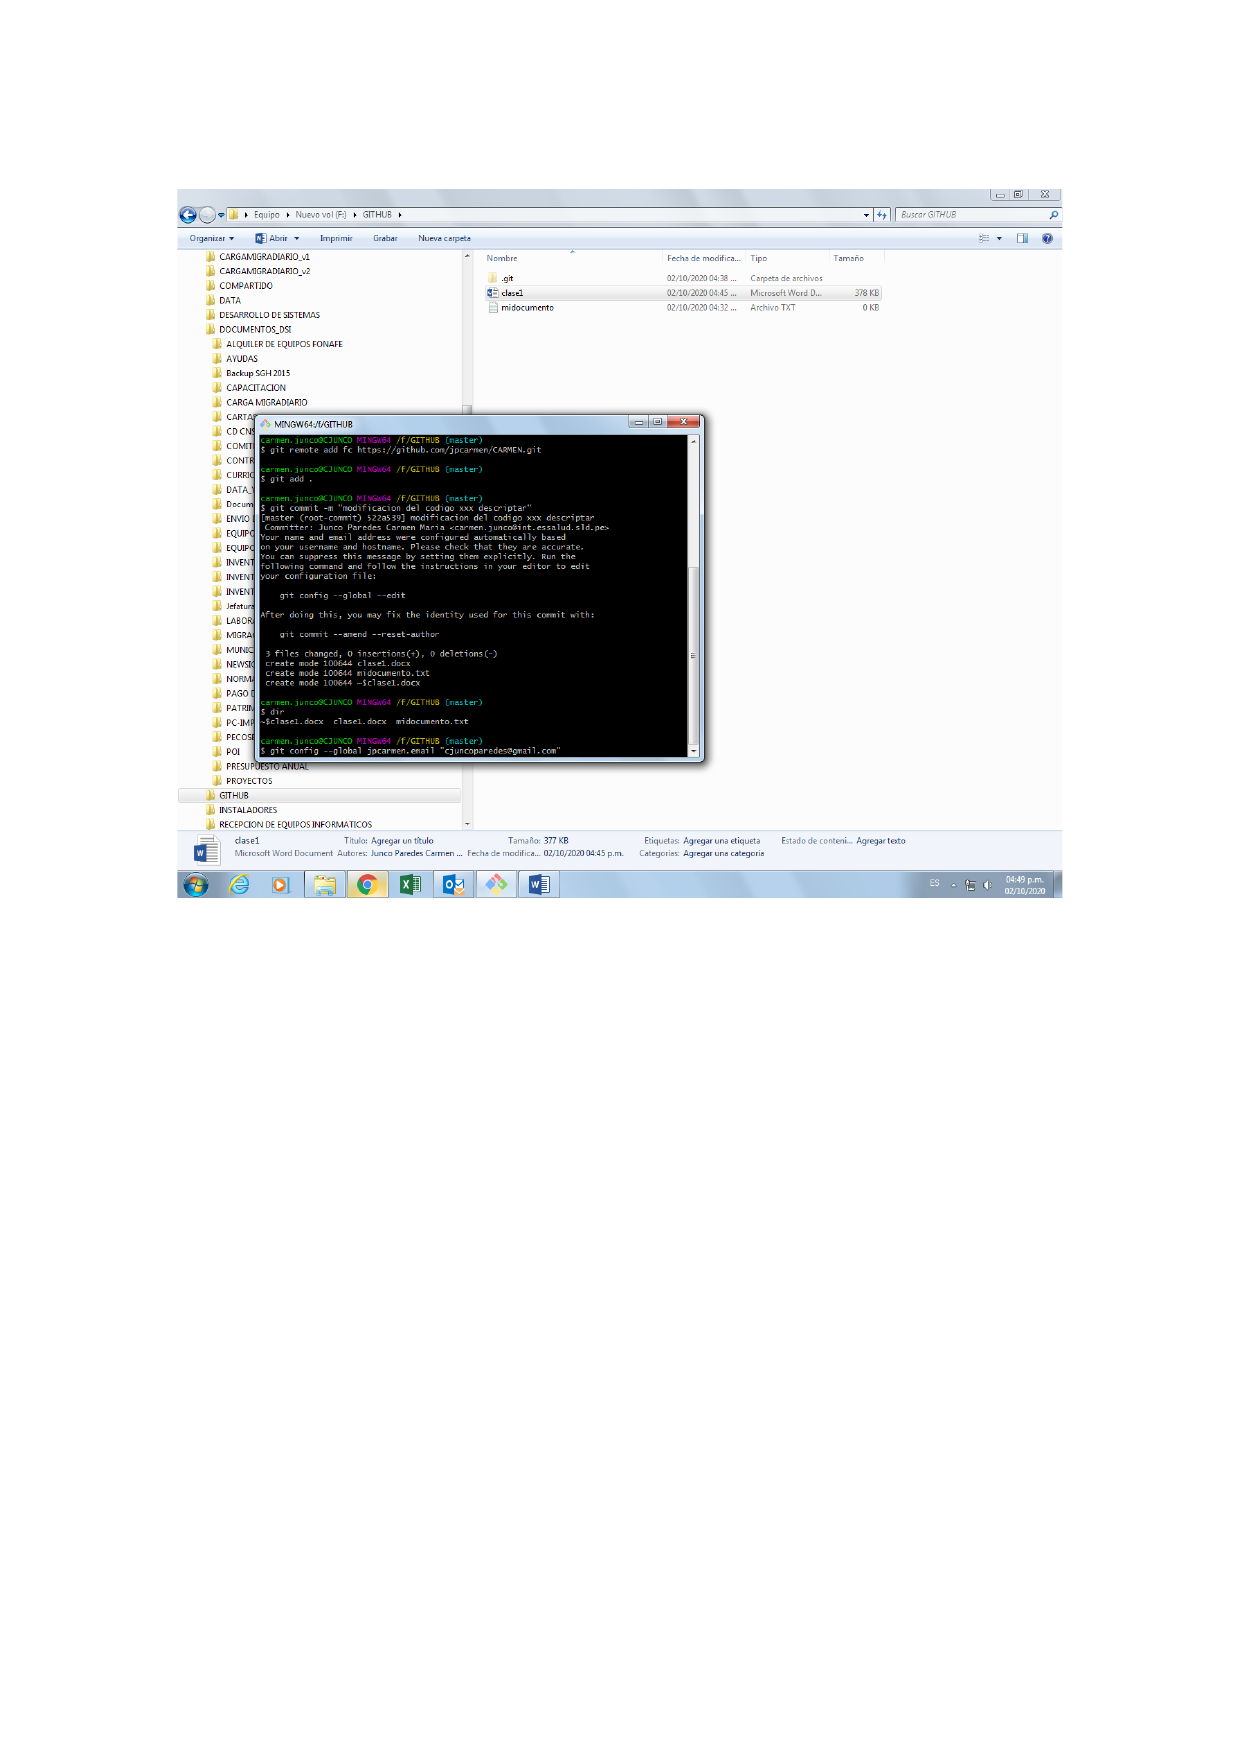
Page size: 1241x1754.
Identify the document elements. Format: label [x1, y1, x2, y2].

picture [177, 189, 1063, 898]
